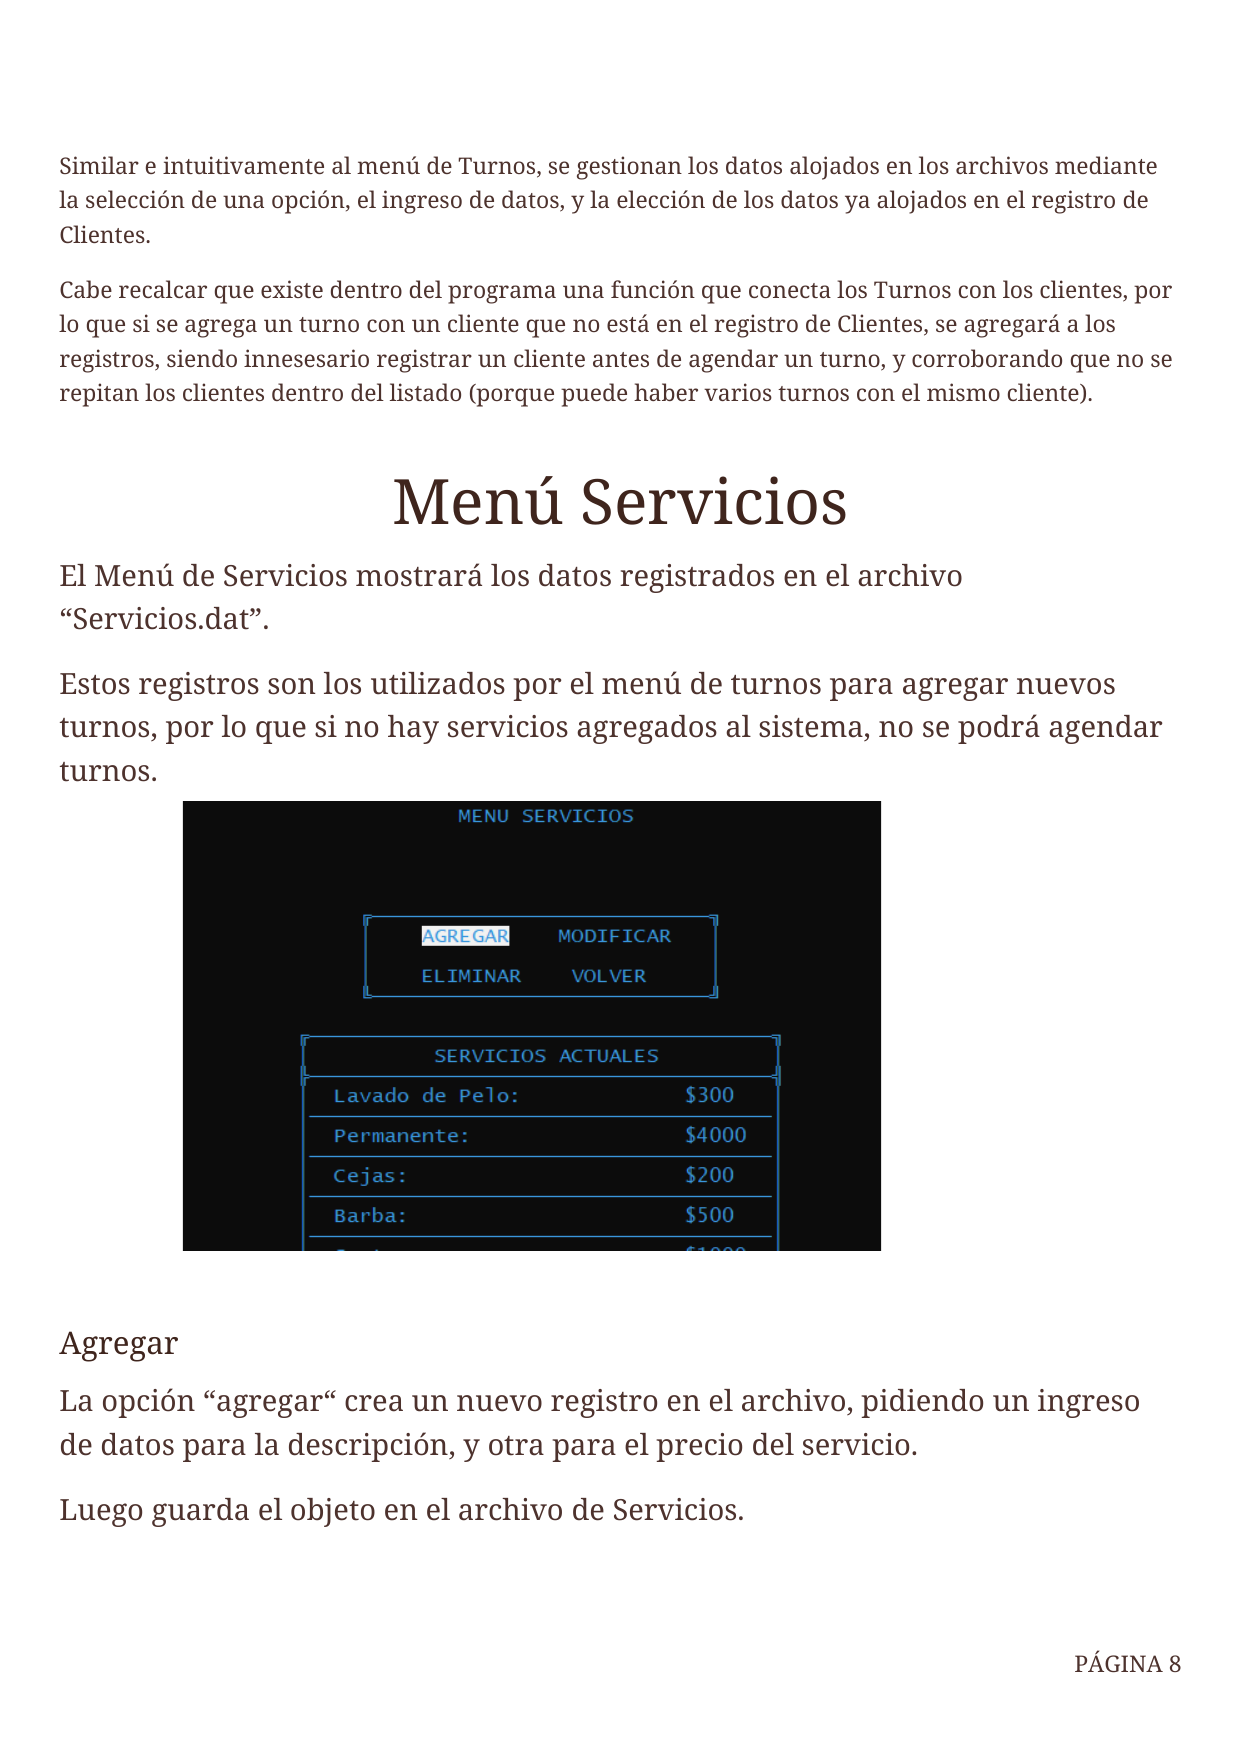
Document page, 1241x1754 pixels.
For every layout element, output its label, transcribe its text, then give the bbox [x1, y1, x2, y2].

text El Menú de Servicios mostrará los datos registrados en el archivo “Servicios.dat”. [59, 555, 1181, 638]
text La opción “agregar“ crea un nuevo registro en el archivo, pidiendo un ingreso de datos para la descripción, y otra para el precio del servicio. [59, 1381, 1181, 1464]
text Estos registros son los utilizados por el menú de turnos para agregar nuevos turnos, por lo que si no hay servicios agregados al sistema, no se podrá agendar turnos. [59, 663, 1181, 790]
text Similar e intuitivamente al menú de Turnos, se gestionan los datos alojados en los archivos mediante la selección de una opción, el ingreso de datos, y la elección de los datos ya alojados en el registro de Clientes. [59, 150, 1181, 250]
title Menú Servicios [59, 457, 1181, 542]
text Cabe recalcar que existe dentro del programa una función que conecta los Turnos con los clientes, por lo que si se agrega un turno con un cliente que no está en el registro de Clientes, se agregará a los registros, siendo innesesario registrar un cliente antes de agendar un turno, y corroborando que no se repitan los clientes dentro del listado (porque puede haber varios turnos con el mismo cliente). [59, 274, 1181, 408]
text Luego guarda el objeto en el archivo de Servicios. [59, 1489, 1181, 1528]
picture [182, 801, 882, 1251]
